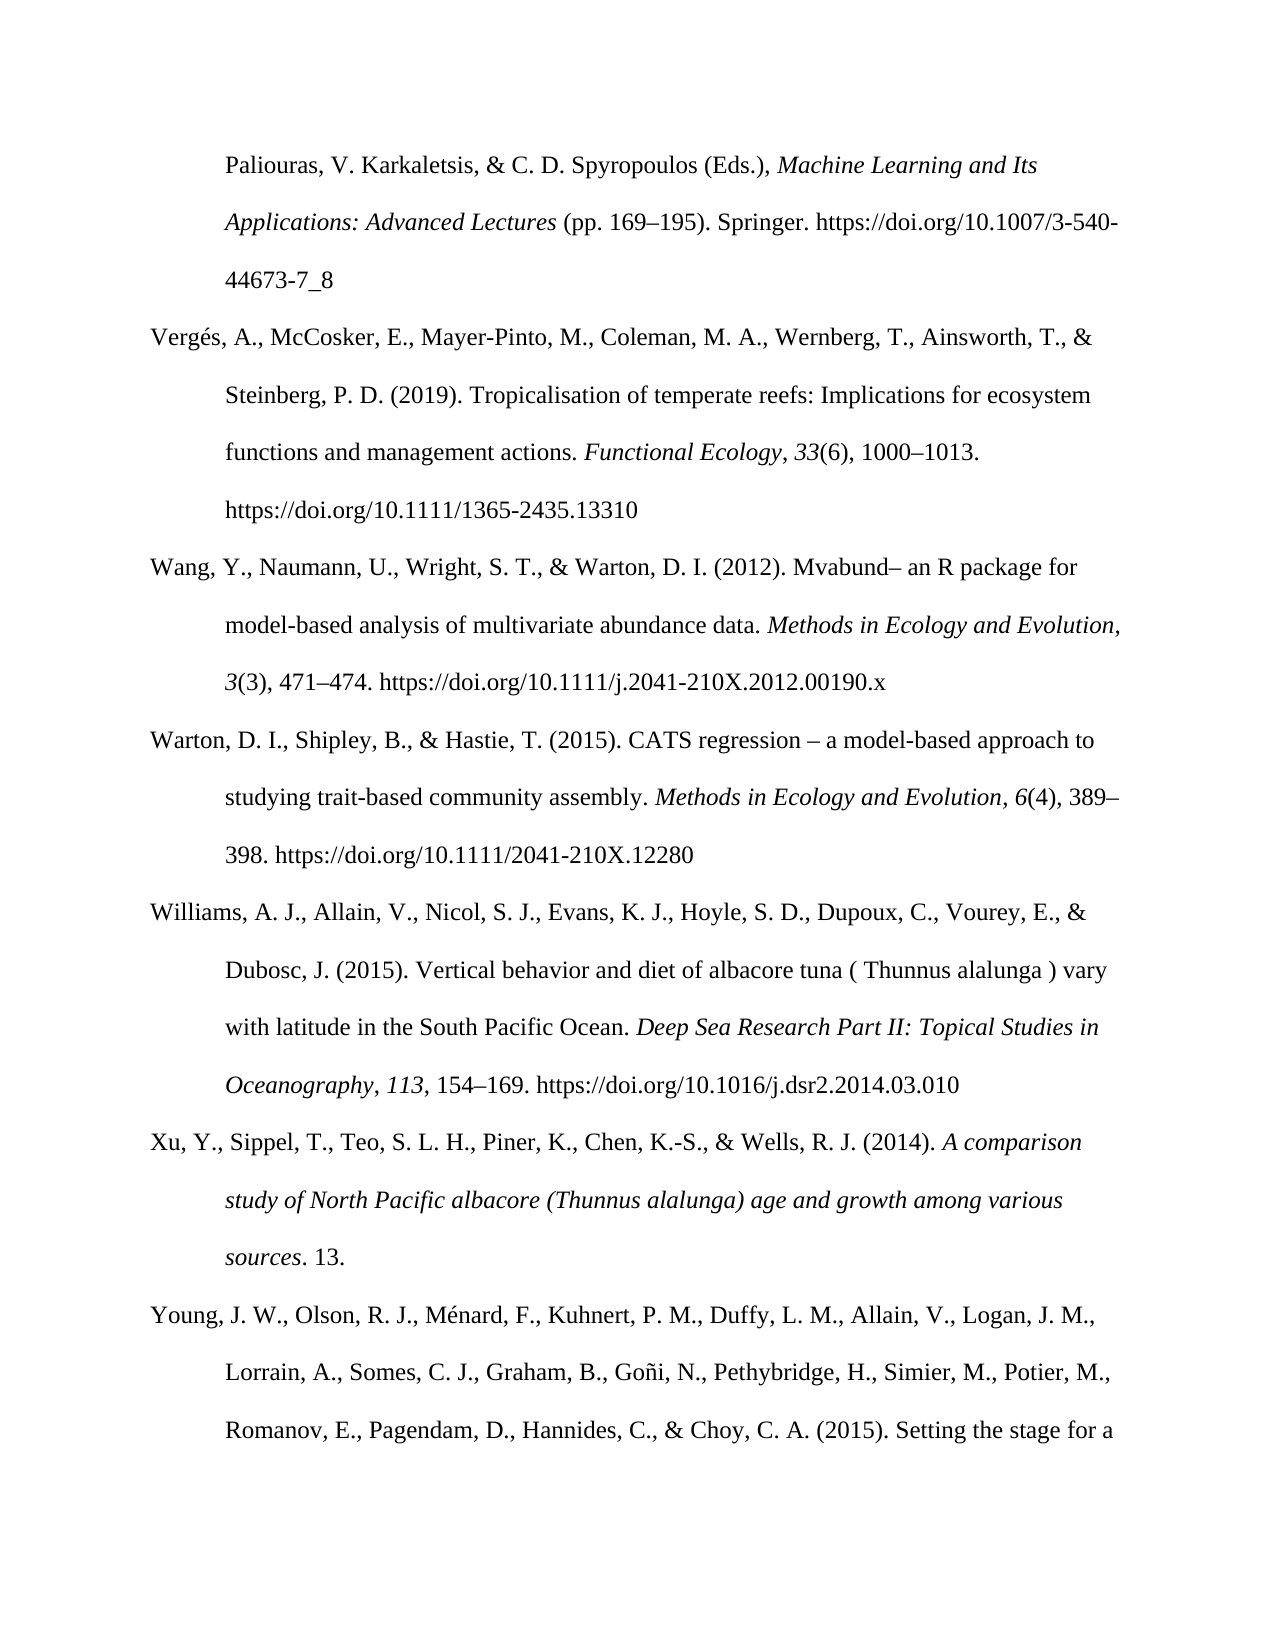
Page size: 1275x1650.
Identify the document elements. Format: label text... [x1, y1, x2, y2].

text Vergés, A., McCosker, E., Mayer‐Pinto, M., Coleman, M. A., Wernberg, T., Ainsworth, T., & Steinberg, P. D. (2019). Tropicalisation of temperate reefs: Implications for ecosystem functions and management actions. Functional Ecology, 33(6), 1000–1013. https://doi.org/10.1111/1365-2435.13310 [150, 322, 1125, 524]
text Williams, A. J., Allain, V., Nicol, S. J., Evans, K. J., Hoyle, S. D., Dupoux, C., Vourey, E., & Dubosc, J. (2015). Vertical behavior and diet of albacore tuna ( Thunnus alalunga ) vary with latitude in the South Pacific Ocean. Deep Sea Research Part II: Topical Studies in Oceanography, 113, 154–169. https://doi.org/10.1016/j.dsr2.2014.03.010 [150, 897, 1125, 1099]
text Wang, Y., Naumann, U., Wright, S. T., & Warton, D. I. (2012). Mvabund– an R package for model-based analysis of multivariate abundance data. Methods in Ecology and Evolution, 3(3), 471–474. https://doi.org/10.1111/j.2041-210X.2012.00190.x [150, 552, 1125, 696]
text Xu, Y., Sippel, T., Teo, S. L. H., Piner, K., Chen, K.-S., & Wells, R. J. (2014). A comparison study of North Pacific albacore (Thunnus alalunga) age and growth among various sources. 13. [150, 1127, 1125, 1271]
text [150, 150, 1125, 294]
text Warton, D. I., Shipley, B., & Hastie, T. (2015). CATS regression – a model-based approach to studying trait-based community assembly. Methods in Ecology and Evolution, 6(4), 389–398. https://doi.org/10.1111/2041-210X.12280 [150, 725, 1125, 869]
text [150, 1300, 1125, 1444]
